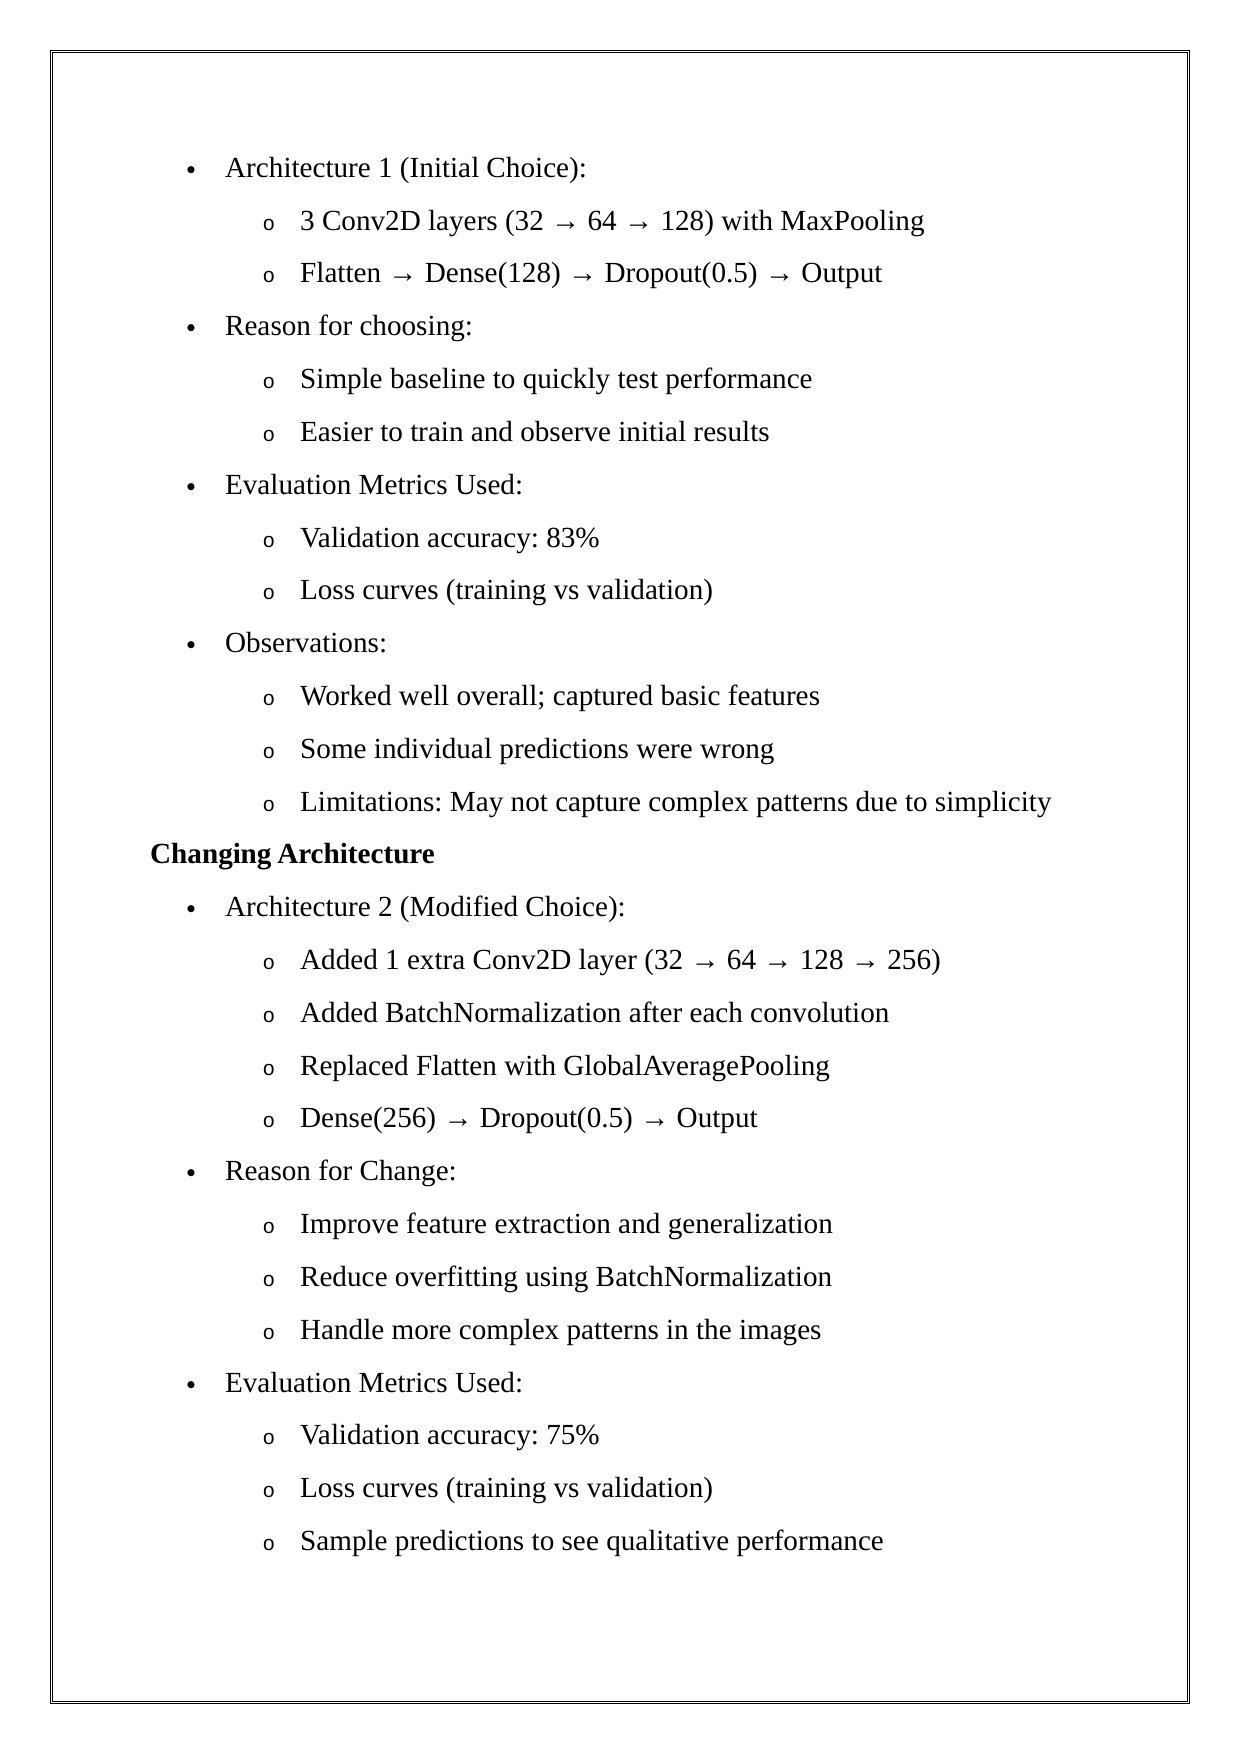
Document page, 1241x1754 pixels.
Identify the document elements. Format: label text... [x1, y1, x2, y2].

list Validation accuracy: 83% [262, 520, 1090, 553]
list Architecture 2 (Modified Choice): [187, 889, 1090, 923]
list Evaluation Metrics Used: [187, 467, 1090, 500]
list Dense(256) → Dropout(0.5) → Output [262, 1101, 1090, 1134]
list Reason for choosing: [187, 308, 1090, 342]
list Simple baseline to quickly test performance [262, 361, 1090, 395]
list Replaced Flatten with GlobalAveragePooling [262, 1048, 1090, 1081]
list Improve feature extraction and generalization [262, 1206, 1090, 1240]
list Reason for Change: [187, 1153, 1090, 1187]
list Limitations: May not capture complex patterns due to simplicity [262, 784, 1090, 817]
list Evaluation Metrics Used: [187, 1365, 1090, 1398]
text Changing Architecture [150, 837, 1090, 870]
list Loss curves (training vs validation) [262, 1470, 1090, 1504]
list Architecture 1 (Initial Choice): [187, 150, 1090, 183]
list Handle more complex patterns in the images [262, 1312, 1090, 1345]
list Observations: [187, 625, 1090, 659]
list Some individual predictions were wrong [262, 731, 1090, 764]
list Added BatchNormalization after each convolution [262, 995, 1090, 1028]
list Loss curves (training vs validation) [262, 572, 1090, 606]
list Added 1 extra Conv2D layer (32 → 64 → 128 → 256) [262, 942, 1090, 976]
list Sample predictions to see qualitative performance [262, 1523, 1090, 1557]
list Reduce overfitting using BatchNormalization [262, 1259, 1090, 1293]
list 3 Conv2D layers (32 → 64 → 128) with MaxPooling [262, 203, 1090, 236]
list Worked well overall; captured basic features [262, 678, 1090, 712]
list Validation accuracy: 75% [262, 1417, 1090, 1451]
list Flatten → Dense(128) → Dropout(0.5) → Output [262, 256, 1090, 289]
list Easier to train and observe initial results [262, 414, 1090, 448]
